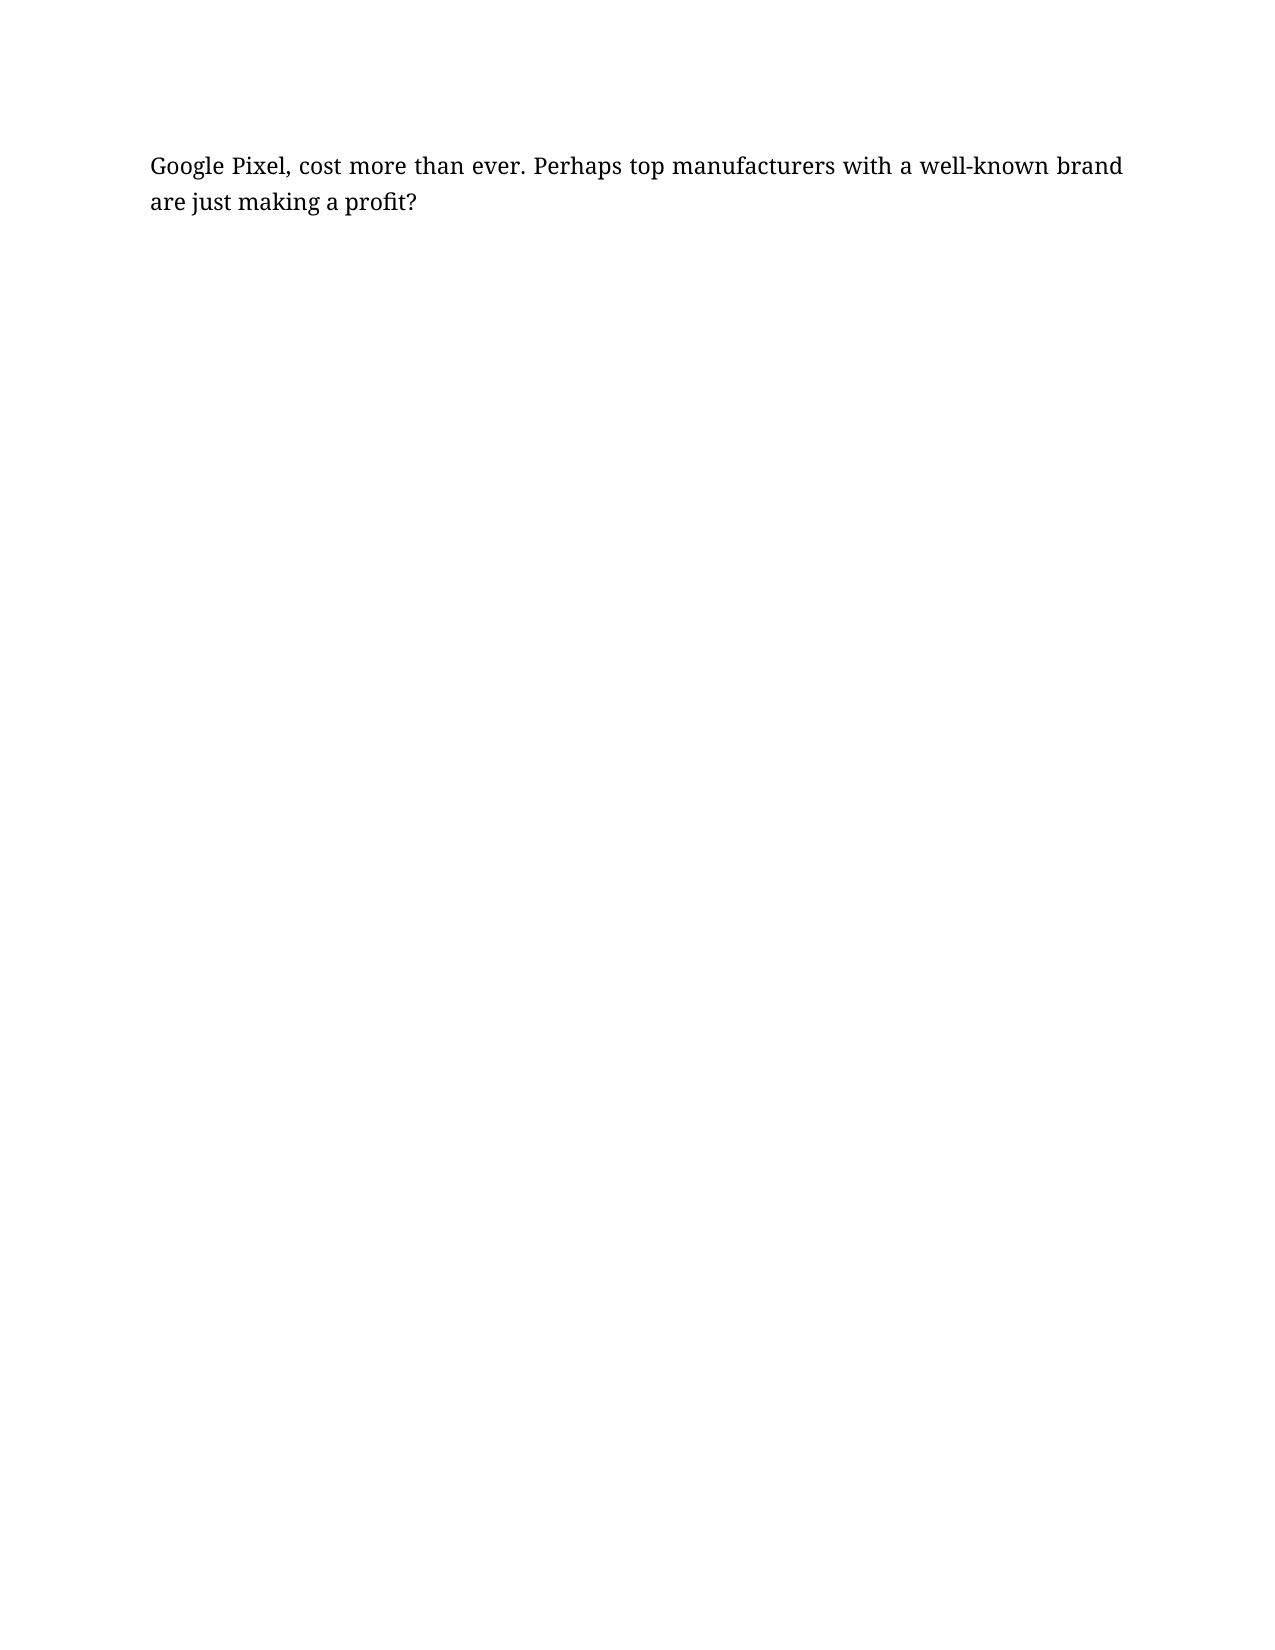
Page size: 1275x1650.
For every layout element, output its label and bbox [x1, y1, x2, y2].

text [150, 150, 1125, 217]
